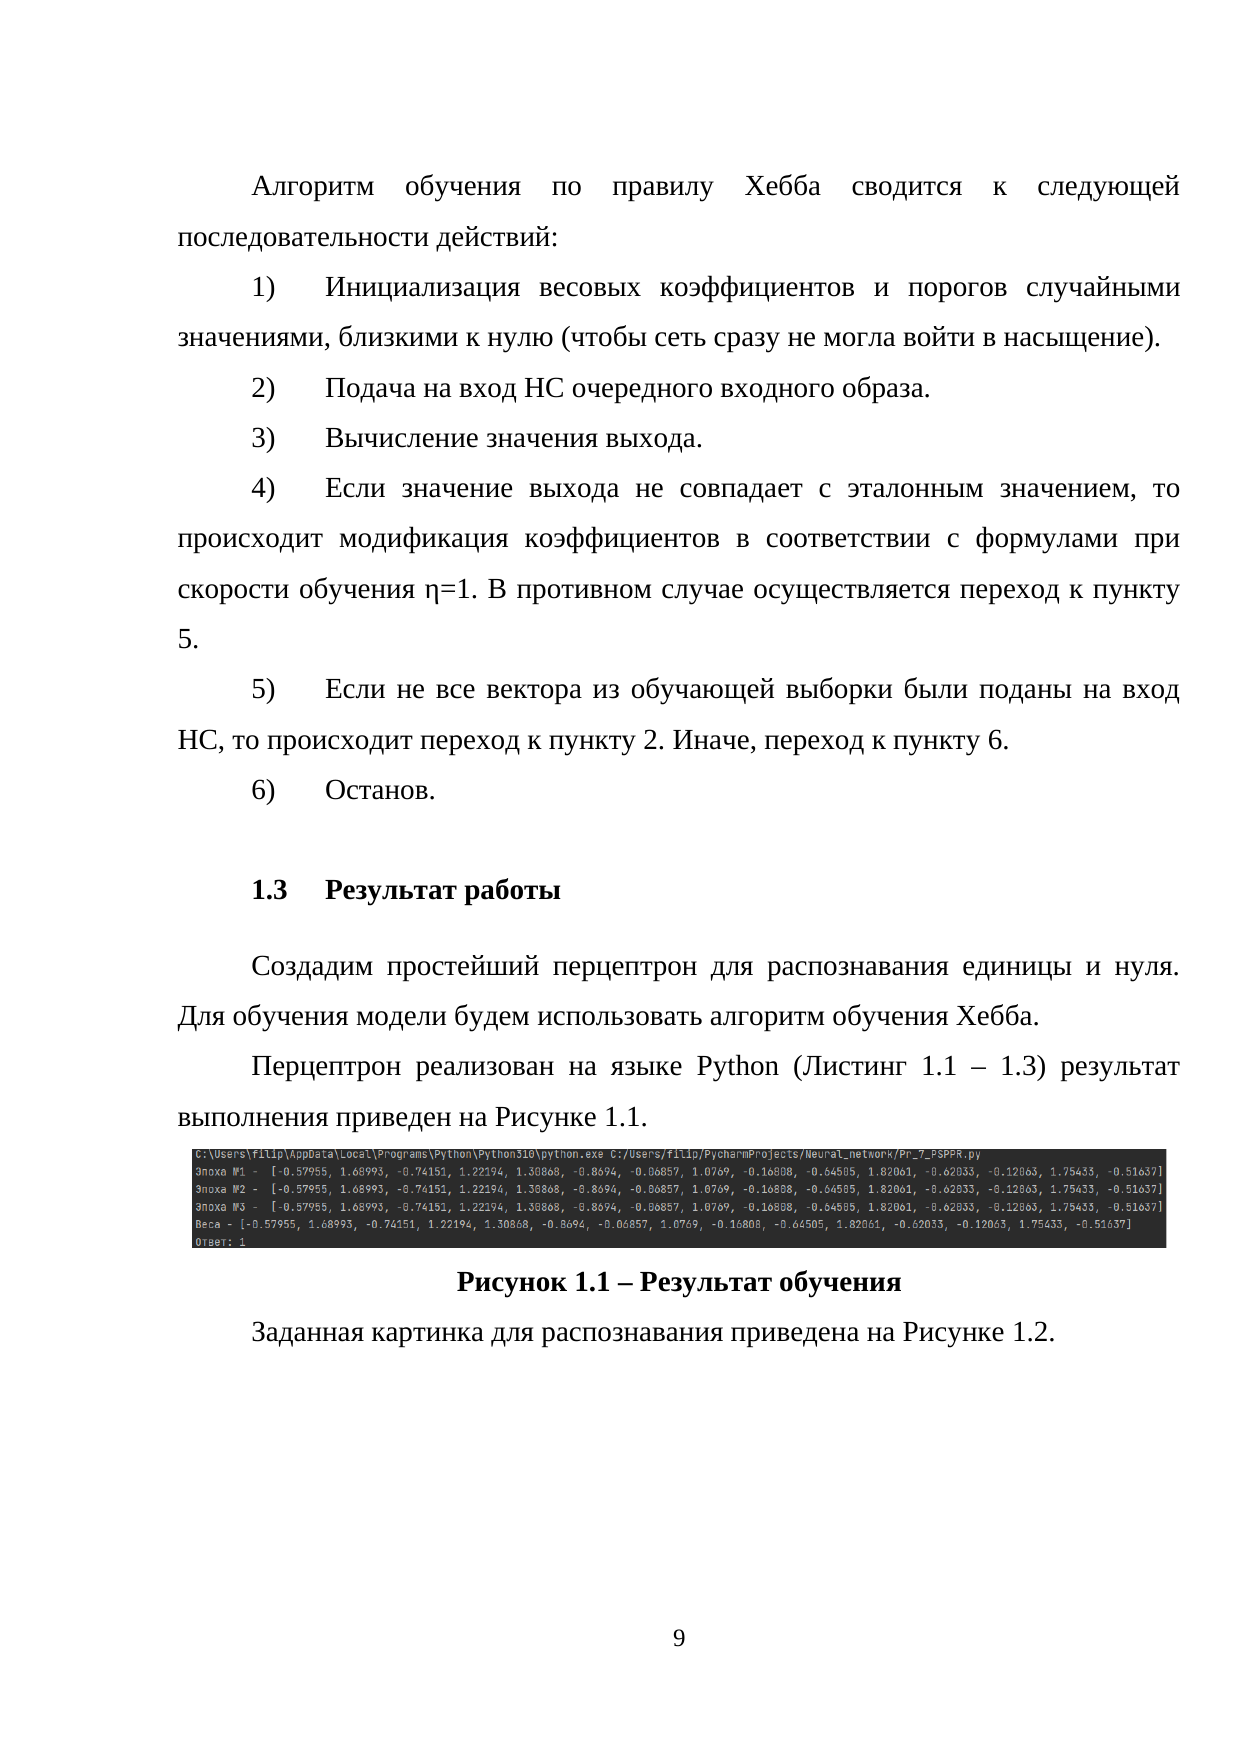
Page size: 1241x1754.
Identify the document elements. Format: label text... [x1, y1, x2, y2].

text Перцептрон реализован на языке Python (Листинг 1.1 – 1.3) результат выполнения приведен на Рисунке 1.1. [177, 1048, 1181, 1132]
list Останов. [177, 772, 1181, 806]
text Создадим простейший перцептрон для распознавания единицы и нуля. Для обучения модели будем использовать алгоритм обучения Хебба. [177, 948, 1181, 1032]
text Алгоритм обучения по правилу Хебба сводится к следующей последовательности действий: [177, 168, 1181, 252]
text 1.3 Результат работы [177, 872, 1181, 906]
list Подача на вход НС очередного входного образа. [177, 370, 1181, 403]
list Инициализация весовых коэффициентов и порогов случайными значениями, близкими к нулю (чтобы сеть сразу не могла войти в насыщение). [177, 269, 1181, 353]
text Заданная картинка для распознавания приведена на Рисунке 1.2. [177, 1314, 1181, 1348]
list Если значение выхода не совпадает с эталонным значением, то происходит модификация коэффициентов в соответствии с формулами при скорости обучения η=1. В противном случае осуществляется переход к пункту 5. [177, 470, 1181, 655]
list Вычисление значения выхода. [177, 420, 1181, 453]
text Рисунок 1.1 – Результат обучения [177, 1264, 1181, 1297]
picture [192, 1149, 1167, 1248]
list Если не все вектора из обучающей выборки были поданы на вход НС, то происходит переход к пункту 2. Иначе, переход к пункту 6. [177, 672, 1181, 755]
